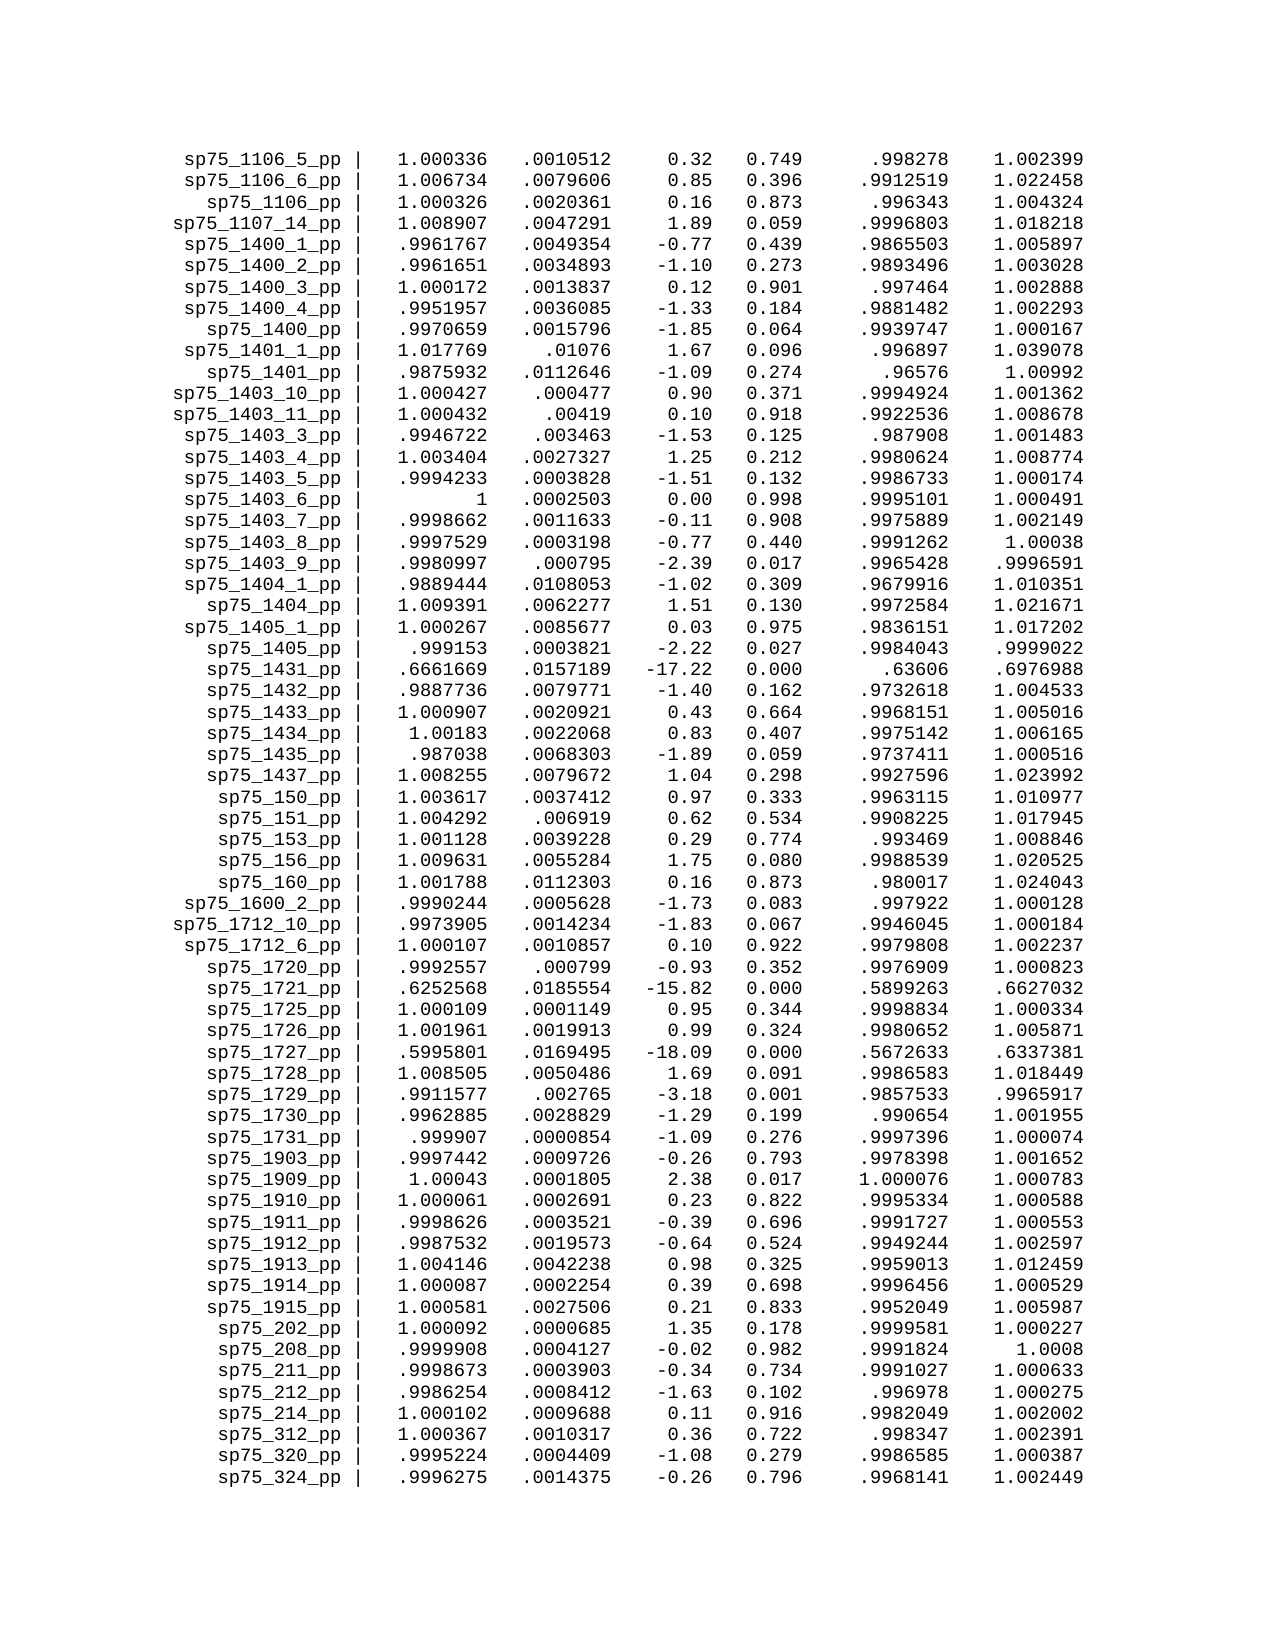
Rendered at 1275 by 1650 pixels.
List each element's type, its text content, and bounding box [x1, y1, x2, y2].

text sp75_312_pp | 1.000367 .0010317 0.36 0.722 .998347 1.002391 [150, 1425, 1125, 1446]
text sp75_1437_pp | 1.008255 .0079672 1.04 0.298 .9927596 1.023992 [150, 766, 1125, 787]
text sp75_1403_6_pp | 1 .0002503 0.00 0.998 .9995101 1.000491 [150, 490, 1125, 511]
text sp75_1401_1_pp | 1.017769 .01076 1.67 0.096 .996897 1.039078 [150, 341, 1125, 362]
text sp75_1727_pp | .5995801 .0169495 -18.09 0.000 .5672633 .6337381 [150, 1042, 1125, 1064]
text sp75_1730_pp | .9962885 .0028829 -1.29 0.199 .990654 1.001955 [150, 1106, 1125, 1127]
text sp75_1726_pp | 1.001961 .0019913 0.99 0.324 .9980652 1.005871 [150, 1021, 1125, 1042]
text sp75_324_pp | .9996275 .0014375 -0.26 0.796 .9968141 1.002449 [150, 1467, 1125, 1489]
text sp75_160_pp | 1.001788 .0112303 0.16 0.873 .980017 1.024043 [150, 872, 1125, 894]
text sp75_1914_pp | 1.000087 .0002254 0.39 0.698 .9996456 1.000529 [150, 1276, 1125, 1297]
text sp75_1913_pp | 1.004146 .0042238 0.98 0.325 .9959013 1.012459 [150, 1255, 1125, 1276]
text sp75_1912_pp | .9987532 .0019573 -0.64 0.524 .9949244 1.002597 [150, 1234, 1125, 1255]
text sp75_1403_7_pp | .9998662 .0011633 -0.11 0.908 .9975889 1.002149 [150, 511, 1125, 532]
text sp75_153_pp | 1.001128 .0039228 0.29 0.774 .993469 1.008846 [150, 830, 1125, 851]
text sp75_1107_14_pp | 1.008907 .0047291 1.89 0.059 .9996803 1.018218 [150, 214, 1125, 235]
text sp75_214_pp | 1.000102 .0009688 0.11 0.916 .9982049 1.002002 [150, 1404, 1125, 1425]
text sp75_1433_pp | 1.000907 .0020921 0.43 0.664 .9968151 1.005016 [150, 702, 1125, 724]
text sp75_211_pp | .9998673 .0003903 -0.34 0.734 .9991027 1.000633 [150, 1361, 1125, 1382]
text sp75_1729_pp | .9911577 .002765 -3.18 0.001 .9857533 .9965917 [150, 1085, 1125, 1106]
text sp75_1403_5_pp | .9994233 .0003828 -1.51 0.132 .9986733 1.000174 [150, 469, 1125, 490]
text sp75_1400_4_pp | .9951957 .0036085 -1.33 0.184 .9881482 1.002293 [150, 299, 1125, 320]
text sp75_1600_2_pp | .9990244 .0005628 -1.73 0.083 .997922 1.000128 [150, 894, 1125, 915]
text sp75_1400_3_pp | 1.000172 .0013837 0.12 0.901 .997464 1.002888 [150, 277, 1125, 299]
text sp75_1400_1_pp | .9961767 .0049354 -0.77 0.439 .9865503 1.005897 [150, 235, 1125, 256]
text sp75_1405_pp | .999153 .0003821 -2.22 0.027 .9984043 .9999022 [150, 639, 1125, 660]
text sp75_212_pp | .9986254 .0008412 -1.63 0.102 .996978 1.000275 [150, 1382, 1125, 1404]
text sp75_1106_pp | 1.000326 .0020361 0.16 0.873 .996343 1.004324 [150, 192, 1125, 214]
text sp75_1434_pp | 1.00183 .0022068 0.83 0.407 .9975142 1.006165 [150, 724, 1125, 745]
text sp75_1403_4_pp | 1.003404 .0027327 1.25 0.212 .9980624 1.008774 [150, 447, 1125, 469]
text sp75_1403_10_pp | 1.000427 .000477 0.90 0.371 .9994924 1.001362 [150, 384, 1125, 405]
text sp75_1435_pp | .987038 .0068303 -1.89 0.059 .9737411 1.000516 [150, 745, 1125, 766]
text sp75_1903_pp | .9997442 .0009726 -0.26 0.793 .9978398 1.001652 [150, 1149, 1125, 1170]
text sp75_1910_pp | 1.000061 .0002691 0.23 0.822 .9995334 1.000588 [150, 1191, 1125, 1212]
text sp75_1400_2_pp | .9961651 .0034893 -1.10 0.273 .9893496 1.003028 [150, 256, 1125, 277]
text sp75_1432_pp | .9887736 .0079771 -1.40 0.162 .9732618 1.004533 [150, 681, 1125, 702]
text sp75_1712_10_pp | .9973905 .0014234 -1.83 0.067 .9946045 1.000184 [150, 915, 1125, 936]
text sp75_208_pp | .9999908 .0004127 -0.02 0.982 .9991824 1.0008 [150, 1340, 1125, 1361]
text sp75_1403_3_pp | .9946722 .003463 -1.53 0.125 .987908 1.001483 [150, 426, 1125, 447]
text sp75_1404_pp | 1.009391 .0062277 1.51 0.130 .9972584 1.021671 [150, 596, 1125, 617]
text sp75_1400_pp | .9970659 .0015796 -1.85 0.064 .9939747 1.000167 [150, 320, 1125, 341]
text sp75_1911_pp | .9998626 .0003521 -0.39 0.696 .9991727 1.000553 [150, 1212, 1125, 1234]
text sp75_1721_pp | .6252568 .0185554 -15.82 0.000 .5899263 .6627032 [150, 979, 1125, 1000]
text sp75_156_pp | 1.009631 .0055284 1.75 0.080 .9988539 1.020525 [150, 851, 1125, 872]
text sp75_202_pp | 1.000092 .0000685 1.35 0.178 .9999581 1.000227 [150, 1319, 1125, 1340]
text sp75_1404_1_pp | .9889444 .0108053 -1.02 0.309 .9679916 1.010351 [150, 575, 1125, 596]
text sp75_1403_11_pp | 1.000432 .00419 0.10 0.918 .9922536 1.008678 [150, 405, 1125, 426]
text sp75_1403_8_pp | .9997529 .0003198 -0.77 0.440 .9991262 1.00038 [150, 532, 1125, 554]
text sp75_1909_pp | 1.00043 .0001805 2.38 0.017 1.000076 1.000783 [150, 1170, 1125, 1191]
text sp75_1405_1_pp | 1.000267 .0085677 0.03 0.975 .9836151 1.017202 [150, 617, 1125, 639]
text sp75_1720_pp | .9992557 .000799 -0.93 0.352 .9976909 1.000823 [150, 957, 1125, 979]
text sp75_1431_pp | .6661669 .0157189 -17.22 0.000 .63606 .6976988 [150, 660, 1125, 681]
text sp75_1731_pp | .999907 .0000854 -1.09 0.276 .9997396 1.000074 [150, 1127, 1125, 1149]
text sp75_151_pp | 1.004292 .006919 0.62 0.534 .9908225 1.017945 [150, 809, 1125, 830]
text sp75_320_pp | .9995224 .0004409 -1.08 0.279 .9986585 1.000387 [150, 1446, 1125, 1467]
text sp75_1106_6_pp | 1.006734 .0079606 0.85 0.396 .9912519 1.022458 [150, 171, 1125, 192]
text sp75_1106_5_pp | 1.000336 .0010512 0.32 0.749 .998278 1.002399 [150, 150, 1125, 171]
text sp75_1401_pp | .9875932 .0112646 -1.09 0.274 .96576 1.00992 [150, 362, 1125, 384]
text sp75_1728_pp | 1.008505 .0050486 1.69 0.091 .9986583 1.018449 [150, 1064, 1125, 1085]
text sp75_150_pp | 1.003617 .0037412 0.97 0.333 .9963115 1.010977 [150, 787, 1125, 809]
text sp75_1403_9_pp | .9980997 .000795 -2.39 0.017 .9965428 .9996591 [150, 554, 1125, 575]
text sp75_1915_pp | 1.000581 .0027506 0.21 0.833 .9952049 1.005987 [150, 1297, 1125, 1319]
text sp75_1725_pp | 1.000109 .0001149 0.95 0.344 .9998834 1.000334 [150, 1000, 1125, 1021]
text sp75_1712_6_pp | 1.000107 .0010857 0.10 0.922 .9979808 1.002237 [150, 936, 1125, 957]
